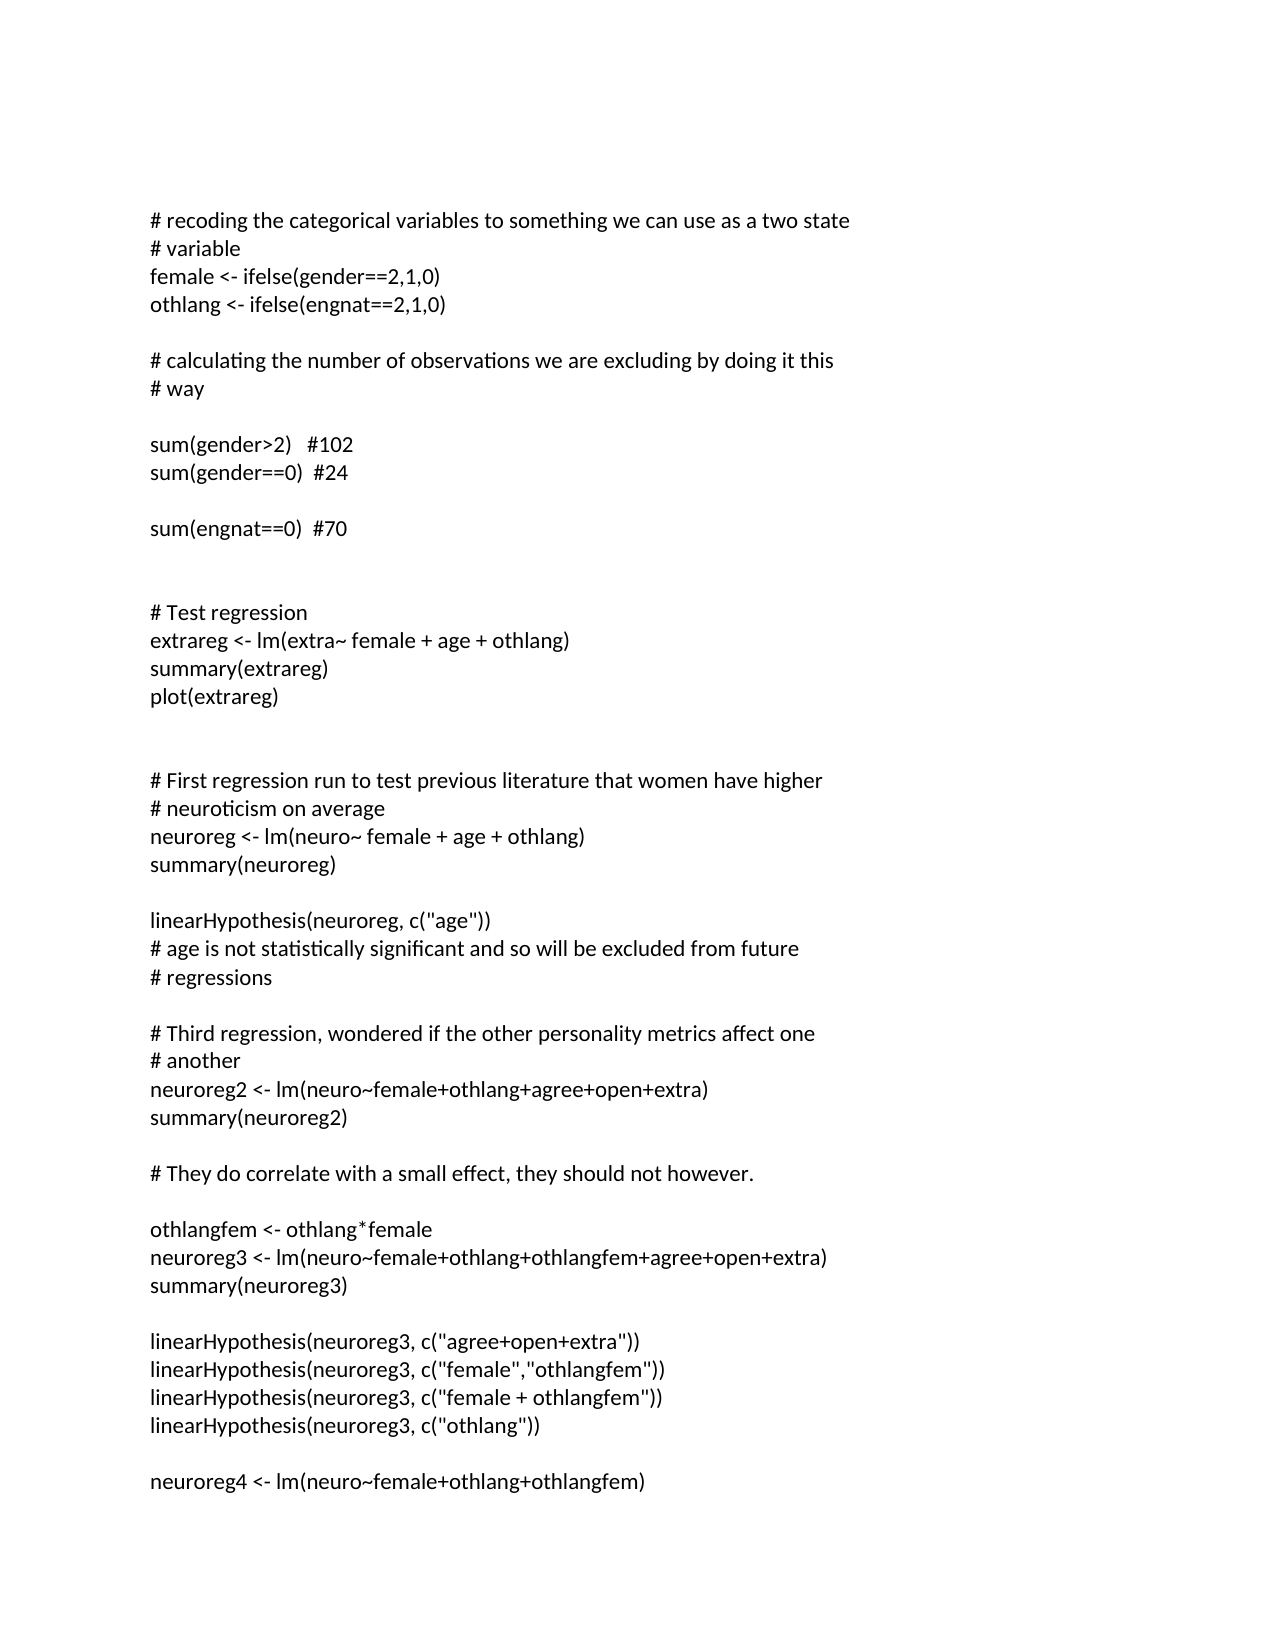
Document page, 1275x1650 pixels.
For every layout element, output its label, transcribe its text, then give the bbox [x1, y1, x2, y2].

text neuroreg3 <- lm(neuro~female+othlang+othlangfem+agree+open+extra) [150, 1243, 1125, 1271]
text neuroreg4 <- lm(neuro~female+othlang+othlangfem) [150, 1467, 1125, 1495]
text # way [150, 374, 1125, 402]
text summary(neuroreg) [150, 851, 1125, 878]
text linearHypothesis(neuroreg, c("age")) [150, 907, 1125, 934]
text sum(gender>2) #102 [150, 430, 1125, 458]
text # neuroticism on average [150, 794, 1125, 822]
text # variable [150, 234, 1125, 262]
text # First regression run to test previous literature that women have higher [150, 766, 1125, 794]
text # age is not statistically significant and so will be excluded from future [150, 934, 1125, 963]
text # regressions [150, 963, 1125, 991]
text sum(gender==0) #24 [150, 458, 1125, 486]
text # recoding the categorical variables to something we can use as a two state [150, 206, 1125, 234]
text othlang <- ifelse(engnat==2,1,0) [150, 290, 1125, 318]
text female <- ifelse(gender==2,1,0) [150, 262, 1125, 290]
text summary(neuroreg2) [150, 1103, 1125, 1131]
text linearHypothesis(neuroreg3, c("female + othlangfem")) [150, 1383, 1125, 1411]
text sum(engnat==0) #70 [150, 514, 1125, 542]
text plot(extrareg) [150, 682, 1125, 710]
text summary(extrareg) [150, 654, 1125, 682]
text # calculating the number of observations we are excluding by doing it this [150, 346, 1125, 374]
text # Third regression, wondered if the other personality metrics affect one [150, 1019, 1125, 1047]
text linearHypothesis(neuroreg3, c("othlang")) [150, 1411, 1125, 1439]
text summary(neuroreg3) [150, 1271, 1125, 1299]
text linearHypothesis(neuroreg3, c("agree+open+extra")) [150, 1327, 1125, 1355]
text neuroreg2 <- lm(neuro~female+othlang+agree+open+extra) [150, 1075, 1125, 1103]
text extrareg <- lm(extra~ female + age + othlang) [150, 626, 1125, 654]
text othlangfem <- othlang*female [150, 1215, 1125, 1243]
text linearHypothesis(neuroreg3, c("female","othlangfem")) [150, 1355, 1125, 1383]
text # another [150, 1047, 1125, 1075]
text neuroreg <- lm(neuro~ female + age + othlang) [150, 822, 1125, 851]
text # They do correlate with a small effect, they should not however. [150, 1159, 1125, 1187]
text # Test regression [150, 598, 1125, 626]
